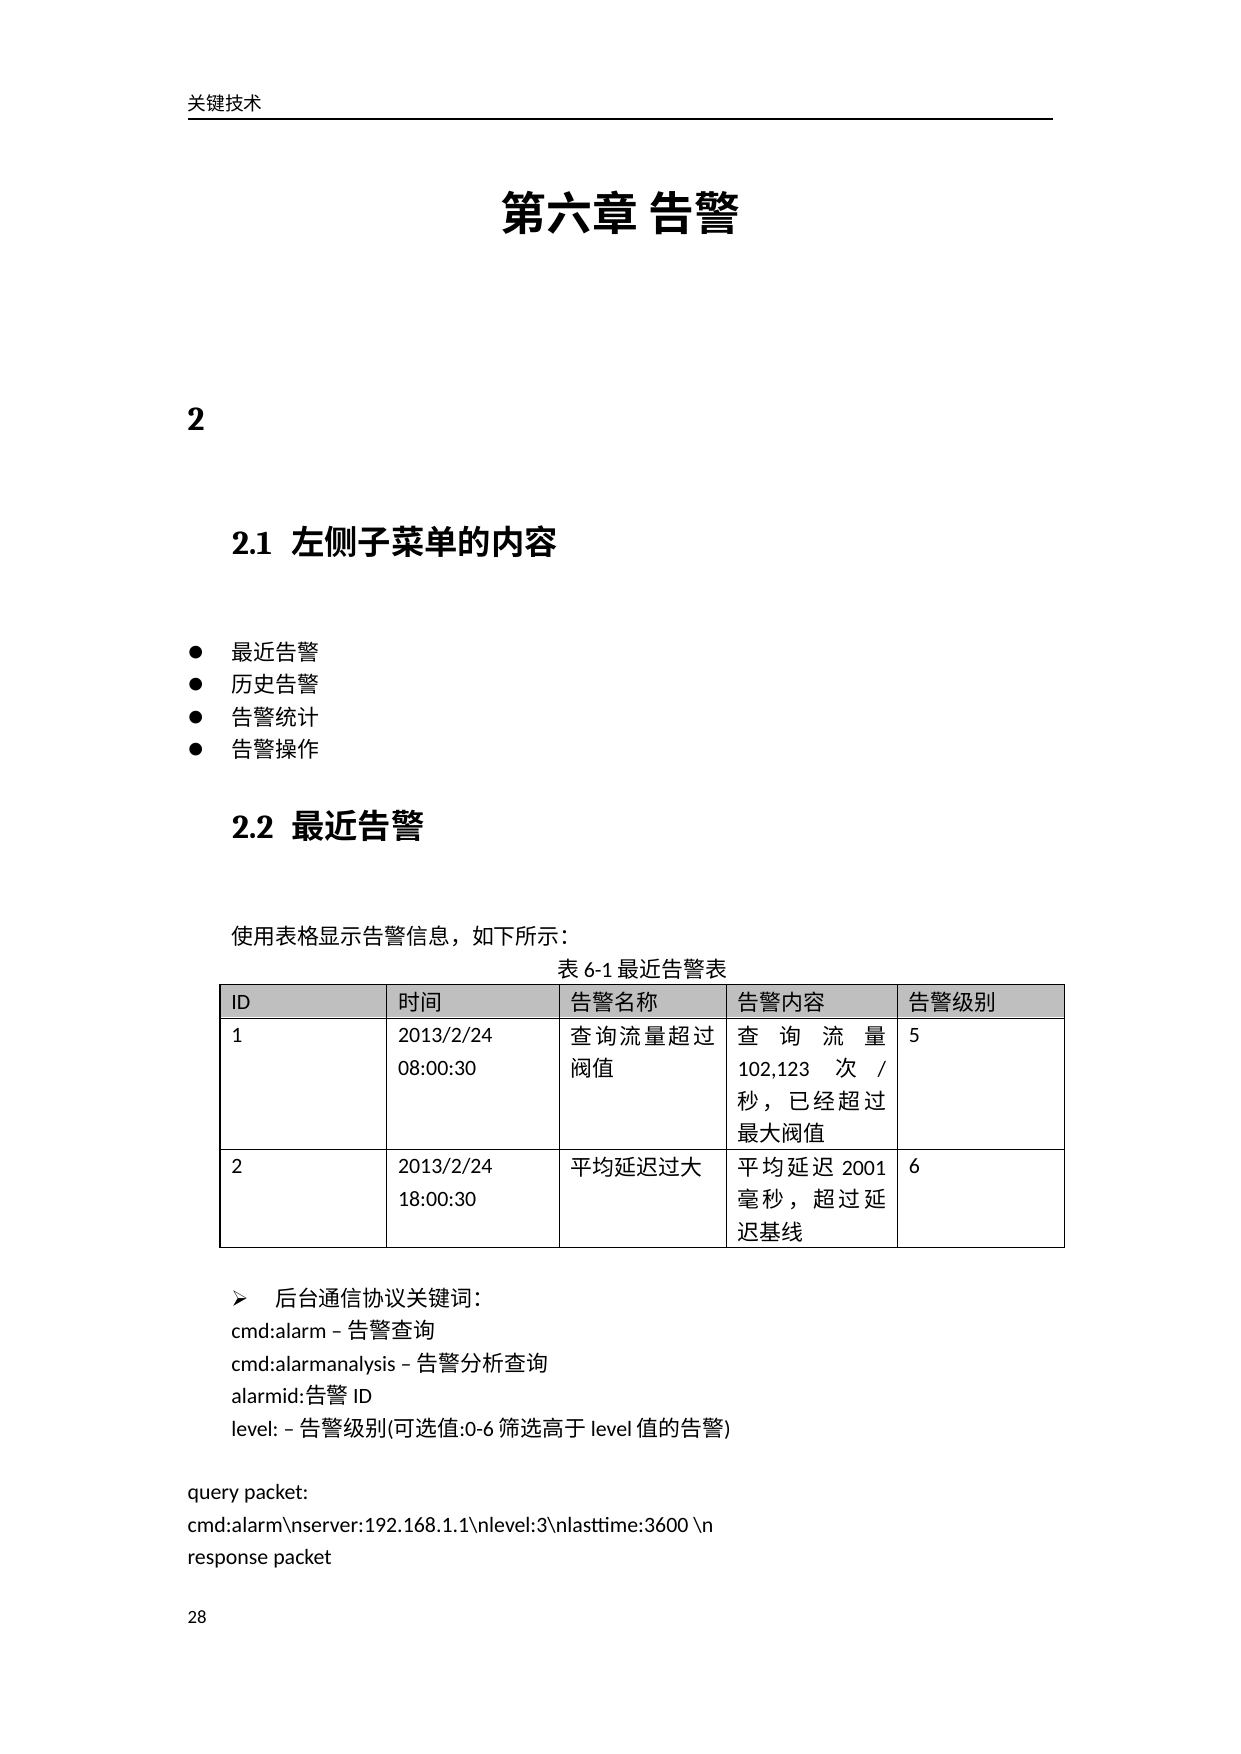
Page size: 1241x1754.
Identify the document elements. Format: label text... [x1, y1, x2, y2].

text 表6-1 最近告警表 [231, 951, 1053, 984]
table_cell 平均延迟过大 [560, 1150, 726, 1247]
list 后台通信协议关键词： [231, 1281, 1053, 1313]
table_header 告警级别 [898, 985, 1064, 1017]
subtitle 第六章 告警 [187, 162, 1053, 259]
list 告警统计 [187, 699, 1053, 732]
table_cell 查询流量102,123次/秒，已经超过最大阀值 [727, 1019, 897, 1148]
list 最近告警 [187, 634, 1053, 667]
list 告警操作 [187, 732, 1053, 764]
subtitle 左侧子菜单的内容 [232, 507, 1053, 572]
list 历史告警 [187, 667, 1053, 699]
table_cell 2013/2/24 18:00:30 [387, 1150, 559, 1247]
table_cell 1 [221, 1019, 386, 1148]
table_header ID [221, 985, 386, 1017]
table_cell 2 [221, 1150, 386, 1247]
table_header 时间 [387, 985, 559, 1017]
text response packet [187, 1541, 1053, 1573]
text cmd:alarm – 告警查询 [187, 1313, 1053, 1346]
subtitle 最近告警 [232, 792, 1053, 857]
text 使用表格显示告警信息，如下所示： [231, 919, 1053, 951]
table_cell 6 [898, 1150, 1064, 1247]
table_cell 2013/2/24 08:00:30 [387, 1019, 559, 1148]
table_cell 平均延迟2001毫秒，超过延迟基线 [727, 1150, 897, 1247]
table_cell 5 [898, 1019, 1064, 1148]
text query packet: [187, 1476, 1053, 1508]
table_header 告警名称 [560, 985, 726, 1017]
text alarmid:告警ID [187, 1378, 1053, 1411]
text cmd:alarm\nserver:192.168.1.1\nlevel:3\nlasttime:3600 \n [187, 1508, 1053, 1541]
table_cell 查询流量超过阀值 [560, 1019, 726, 1148]
text cmd:alarmanalysis – 告警分析查询 [187, 1346, 1053, 1378]
table_header 告警内容 [727, 985, 897, 1017]
text level: – 告警级别(可选值:0-6 筛选高于level值的告警) [187, 1411, 1053, 1443]
